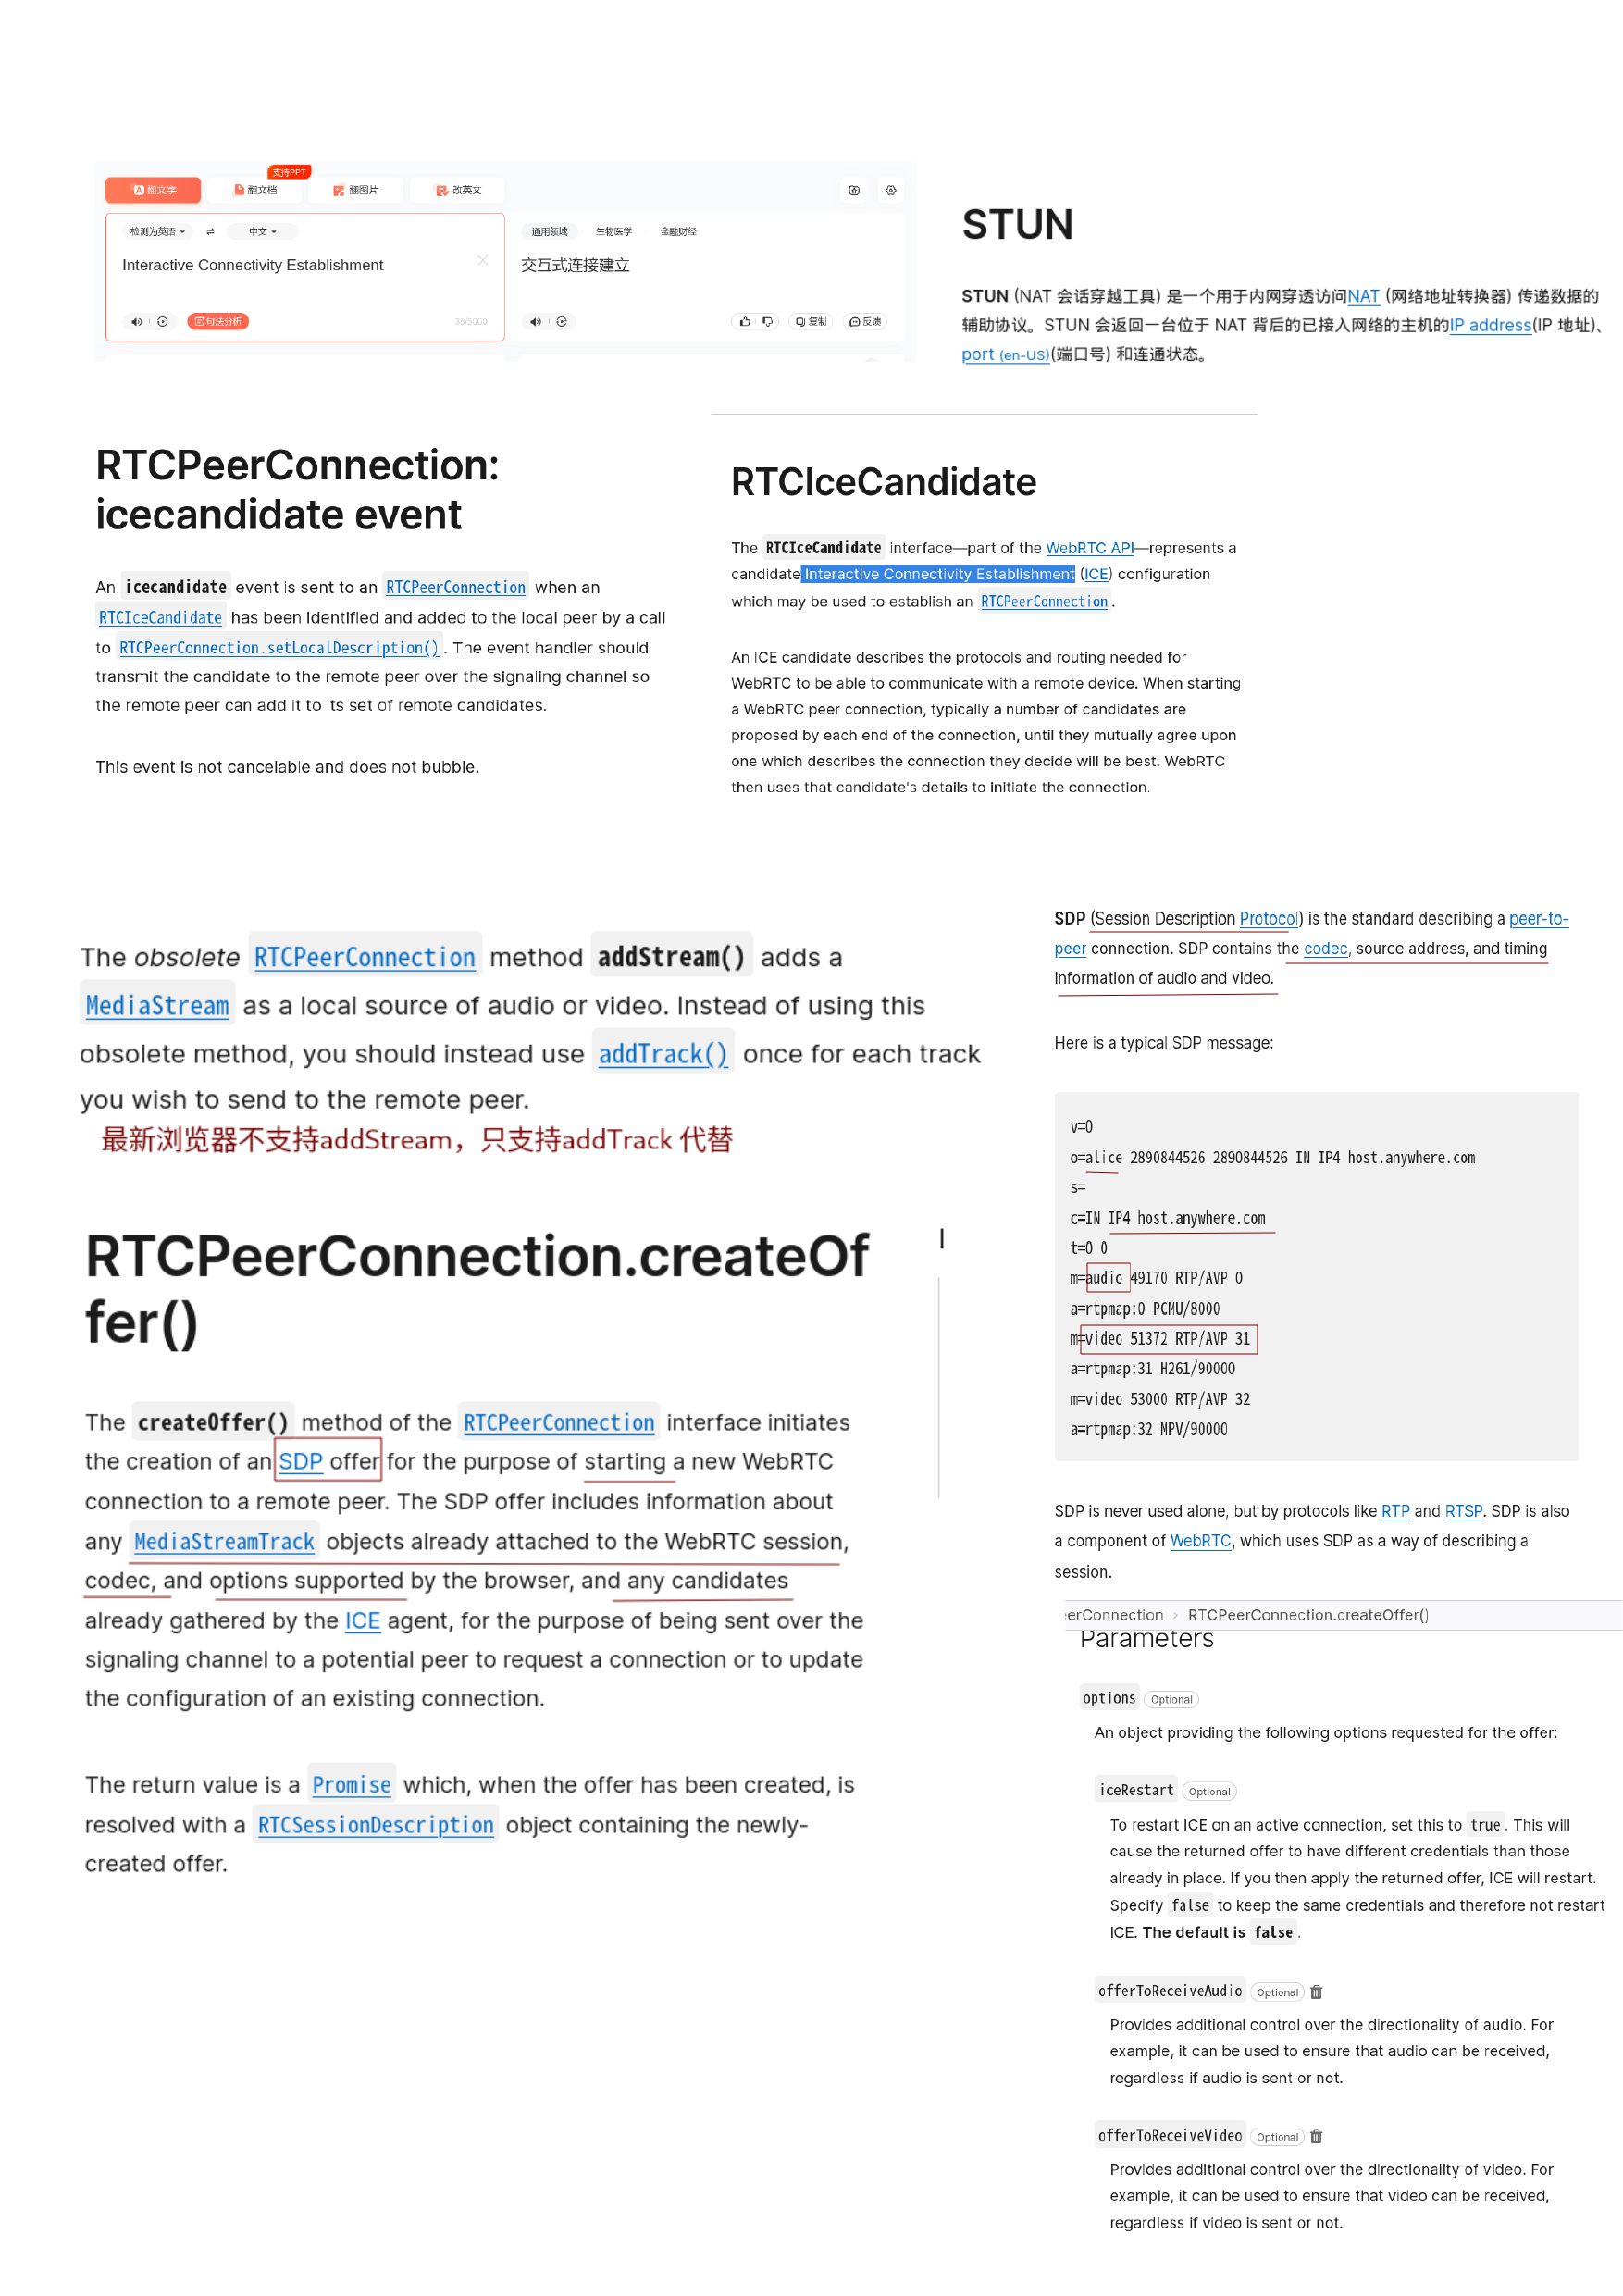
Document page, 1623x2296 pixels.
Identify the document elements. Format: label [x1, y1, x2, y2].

picture [70, 422, 694, 803]
picture [44, 908, 1027, 1160]
picture [951, 168, 1623, 395]
picture [711, 414, 1258, 825]
picture [94, 162, 916, 362]
picture [1042, 893, 1623, 2269]
picture [56, 1205, 948, 1912]
